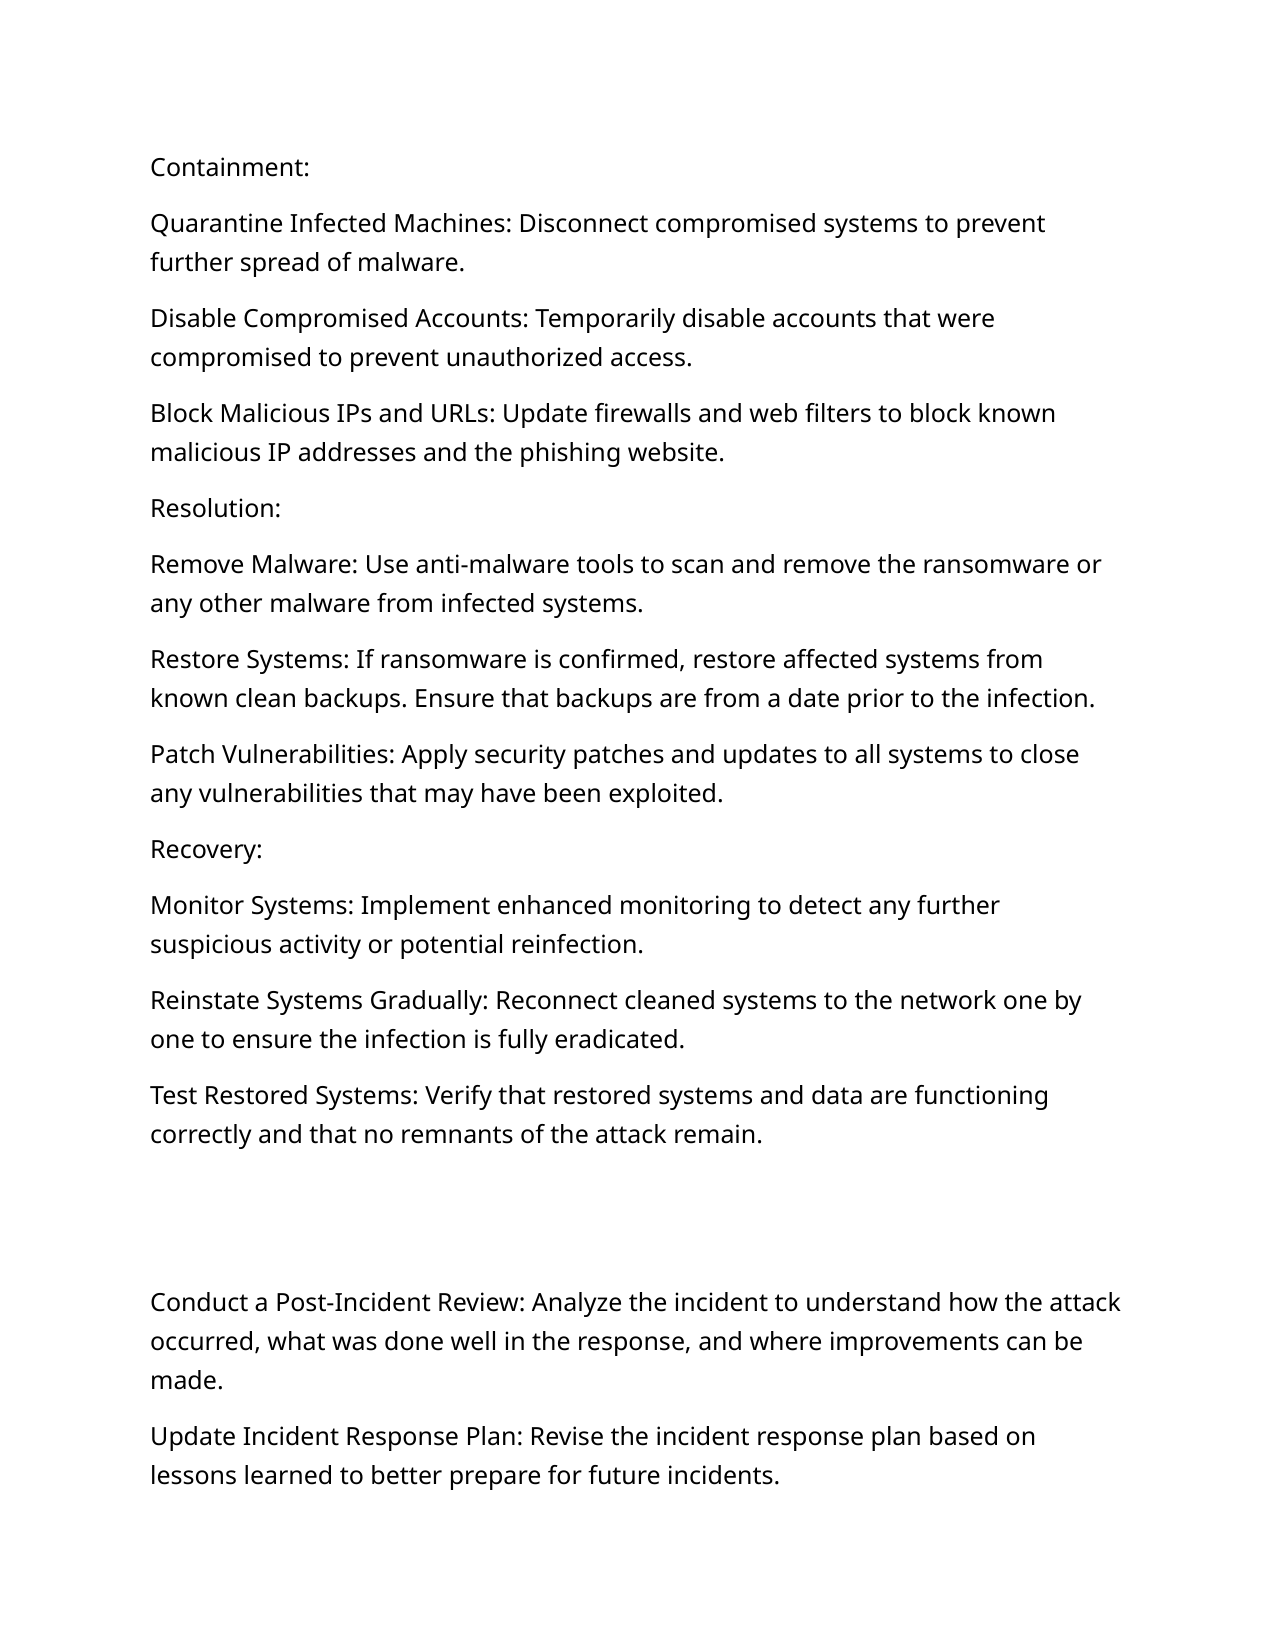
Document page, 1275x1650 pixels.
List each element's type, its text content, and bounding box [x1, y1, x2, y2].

text Quarantine Infected Machines: Disconnect compromised systems to prevent further spread of malware. [150, 206, 1125, 279]
text Update Incident Response Plan: Revise the incident response plan based on lessons learned to better prepare for future incidents. [150, 1418, 1125, 1492]
text Remove Malware: Use anti-malware tools to scan and remove the ransomware or any other malware from infected systems. [150, 547, 1125, 620]
text Reinstate Systems Gradually: Reconnect cleaned systems to the network one by one to ensure the infection is fully eradicated. [150, 982, 1125, 1056]
text Recovery: [150, 832, 1125, 866]
text Patch Vulnerabilities: Apply security patches and updates to all systems to close any vulnerabilities that may have been exploited. [150, 737, 1125, 810]
text Containment: [150, 150, 1125, 184]
text Monitor Systems: Implement enhanced monitoring to detect any further suspicious activity or potential reinfection. [150, 887, 1125, 961]
text Restore Systems: If ransomware is confirmed, restore affected systems from known clean backups. Ensure that backups are from a date prior to the infection. [150, 642, 1125, 715]
text Test Restored Systems: Verify that restored systems and data are functioning correctly and that no remnants of the attack remain. [150, 1077, 1125, 1151]
text Disable Compromised Accounts: Temporarily disable accounts that were compromised to prevent unauthorized access. [150, 301, 1125, 374]
text Resolution: [150, 491, 1125, 525]
text Block Malicious IPs and URLs: Update firewalls and web filters to block known malicious IP addresses and the phishing website. [150, 396, 1125, 469]
text Conduct a Post-Incident Review: Analyze the incident to understand how the attack occurred, what was done well in the response, and where improvements can be made. [150, 1284, 1125, 1397]
